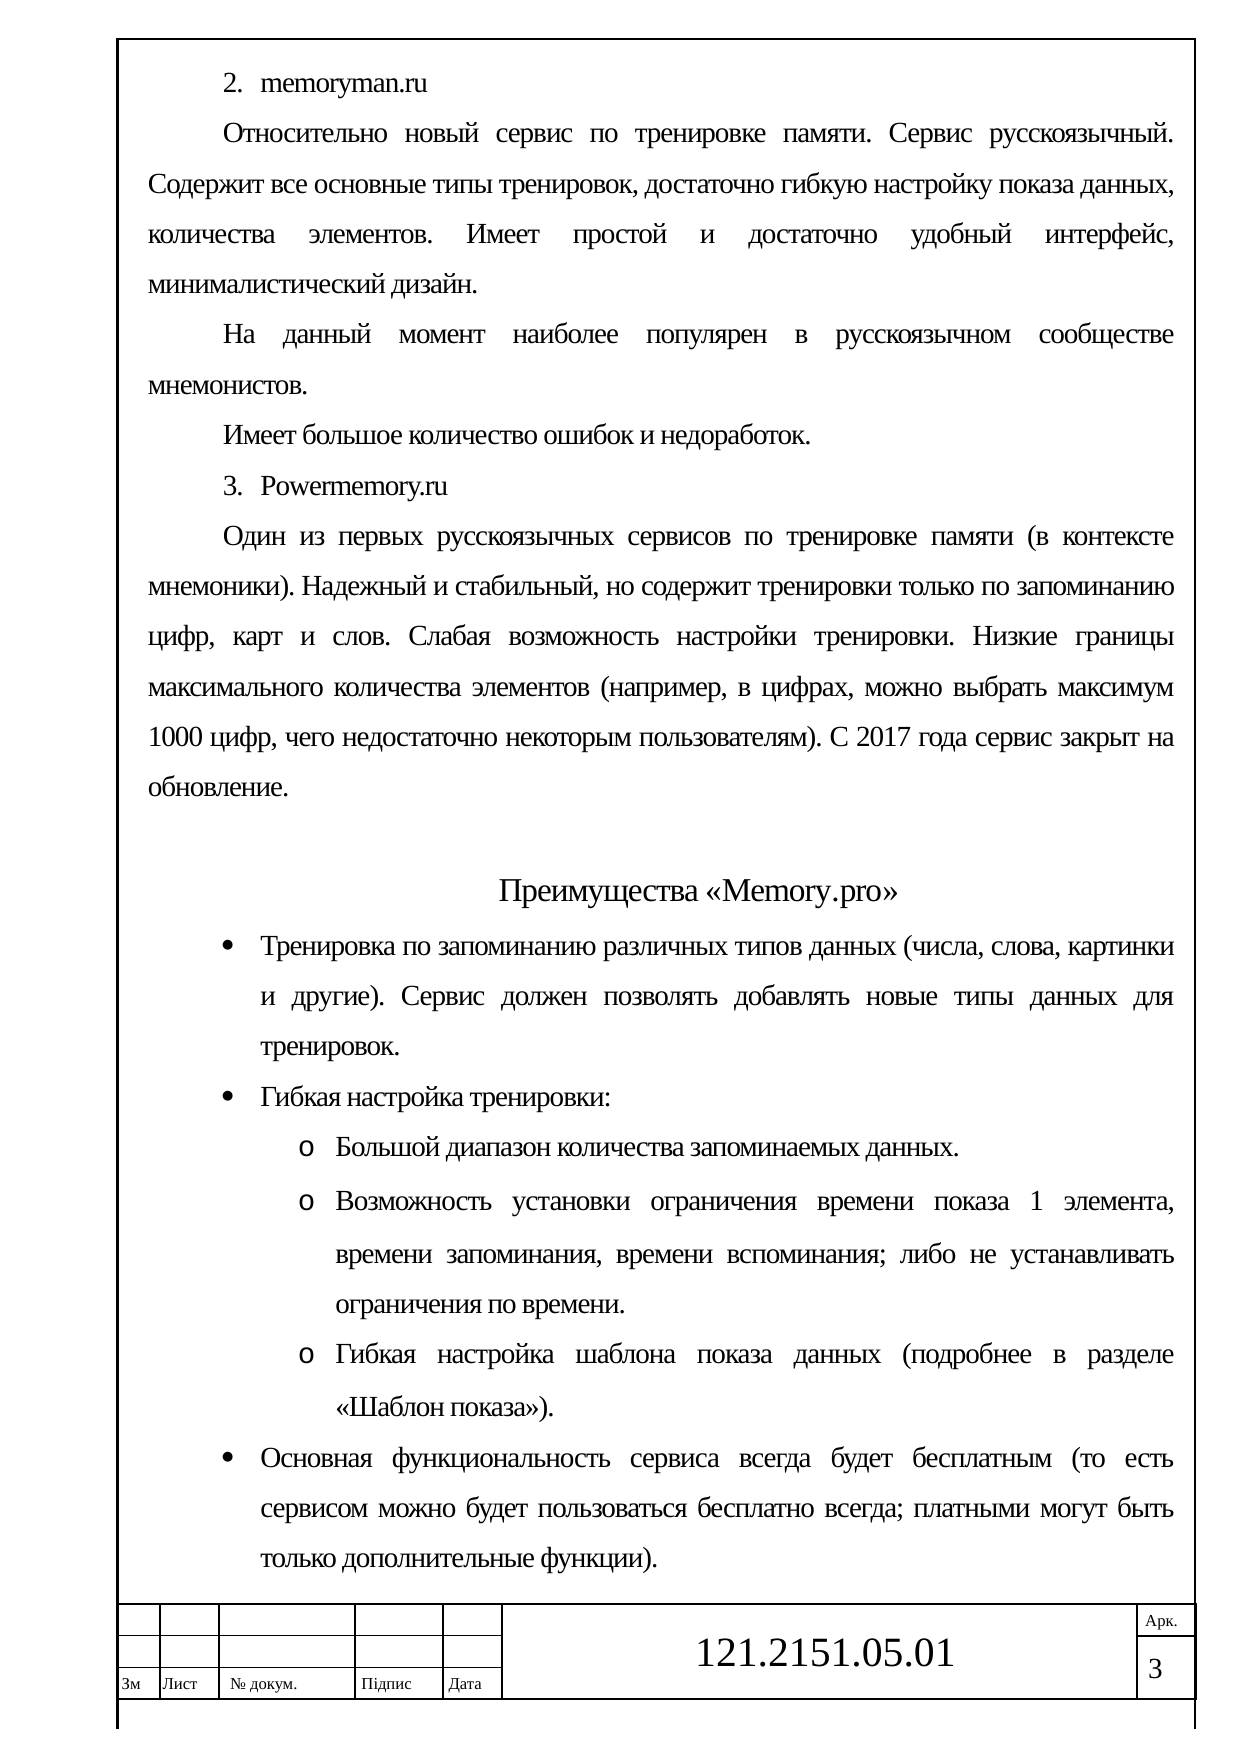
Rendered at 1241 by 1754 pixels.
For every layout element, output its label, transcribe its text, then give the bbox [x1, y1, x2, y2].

list Гибкая настройка тренировки: [223, 1079, 1175, 1112]
list Тренировка по запоминанию различных типов данных (числа, слова, картинки и другие). Сервис должен позволять добавлять новые типы данных для тренировок. [223, 928, 1175, 1062]
text Преимущества «Memory.pro» [148, 870, 1175, 908]
text Один из первых русскоязычных сервисов по тренировке памяти (в контексте мнемоники). Надежный и стабильный, но содержит тренировки только по запоминанию цифр, карт и слов. Слабая возможность настройки тренировки. Низкие границы максимального количества элементов (например, в цифрах, можно выбрать максимум 1000 цифр, чего недостаточно некоторым пользователям). С 2017 года сервис закрыт на обновление. [148, 518, 1175, 803]
list Powermemory.ru [223, 468, 1175, 501]
list memoryman.ru [223, 65, 1175, 99]
text Относительно новый сервис по тренировке памяти. Сервис русскоязычный. Содержит все основные типы тренировок, достаточно гибкую настройку показа данных, количества элементов. Имеет простой и достаточно удобный интерфейс, минималистический дизайн. [148, 115, 1175, 300]
list Гибкая настройка шаблона показа данных (подробнее в разделе «Шаблон показа»). [298, 1337, 1175, 1423]
text Имеет большое количество ошибок и недоработок. [148, 417, 1175, 451]
list Большой диапазон количества запоминаемых данных. [298, 1129, 1175, 1165]
text На данный момент наиболее популярен в русскоязычном сообществе мнемонистов. [148, 317, 1175, 401]
list Возможность установки ограничения времени показа 1 элемента, времени запоминания, времени вспоминания; либо не устанавливать ограничения по времени. [298, 1183, 1175, 1320]
